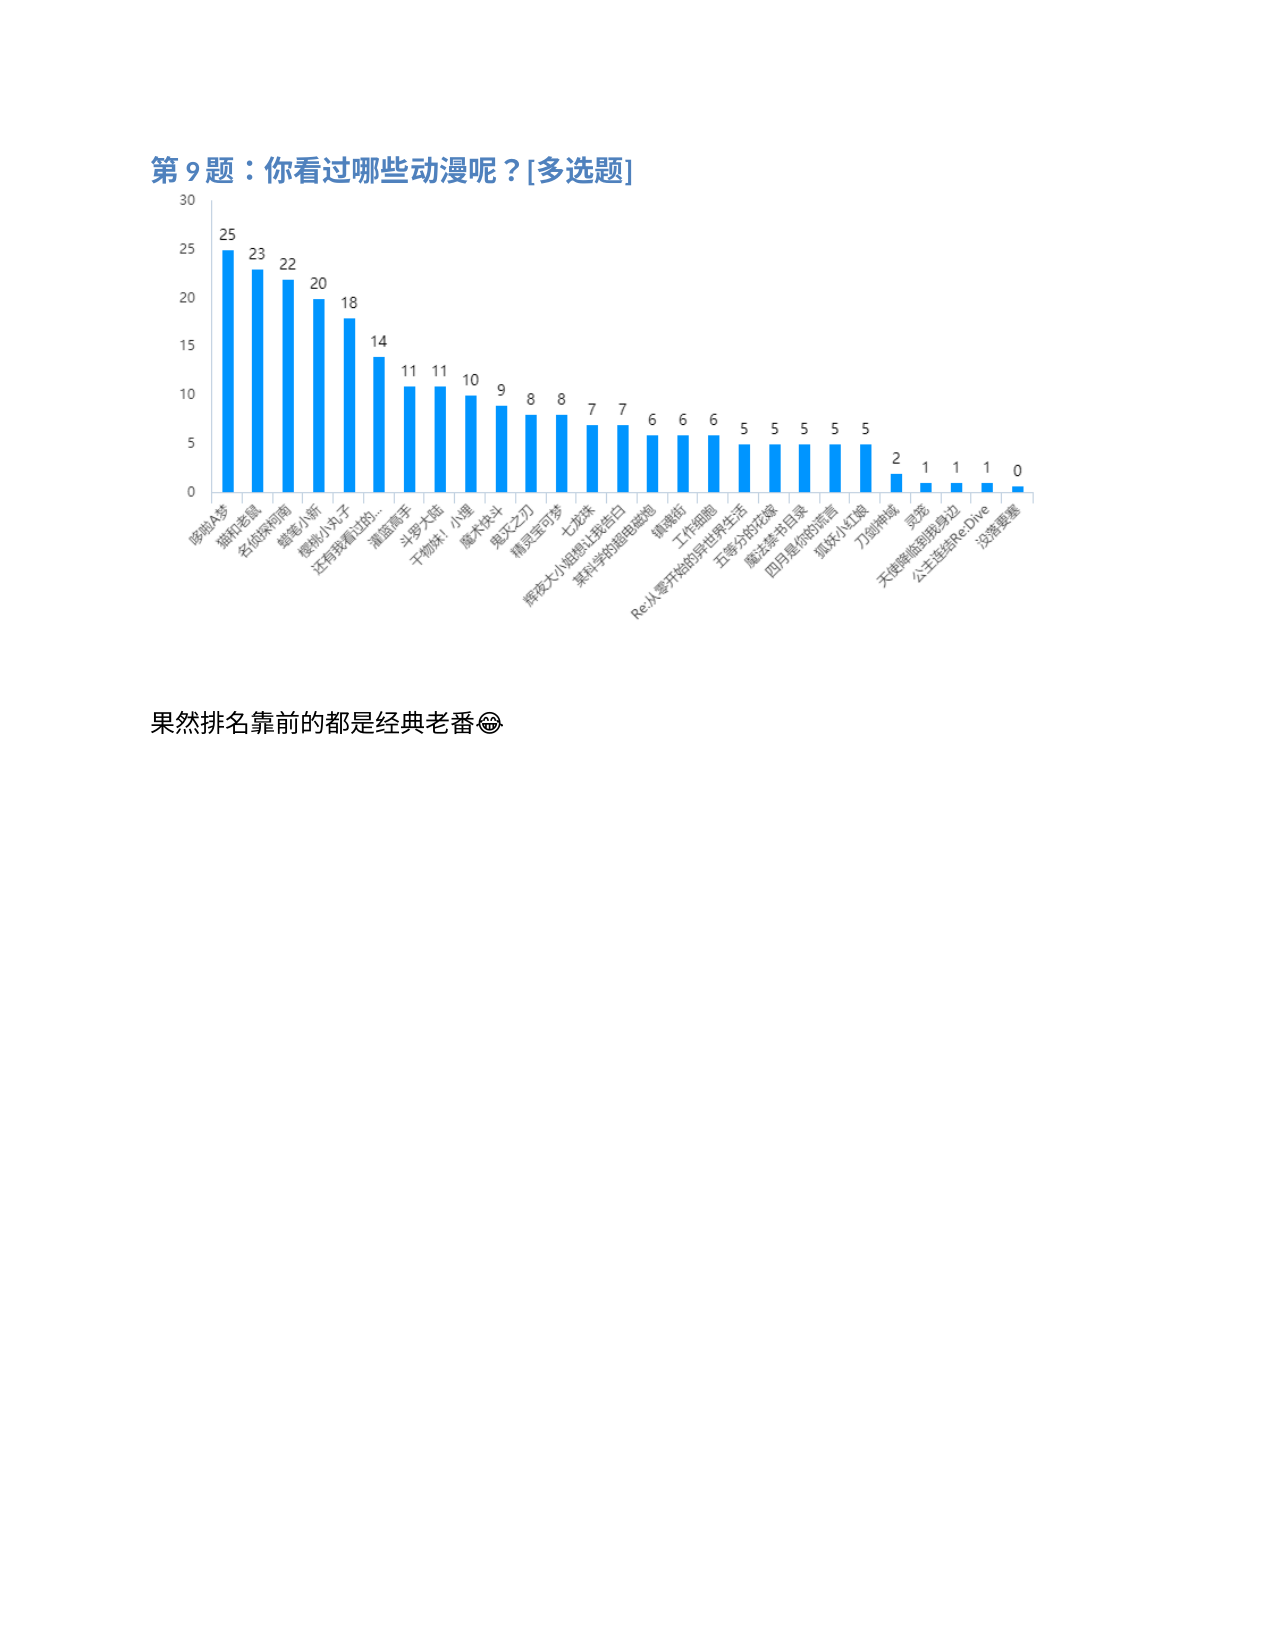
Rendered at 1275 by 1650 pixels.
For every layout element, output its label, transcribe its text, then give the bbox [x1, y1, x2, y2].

subtitle 第9题：你看过哪些动漫呢？[多选题] [150, 150, 1125, 190]
picture [168, 189, 1044, 642]
text 果然排名靠前的都是经典老番😂 [150, 710, 1125, 739]
